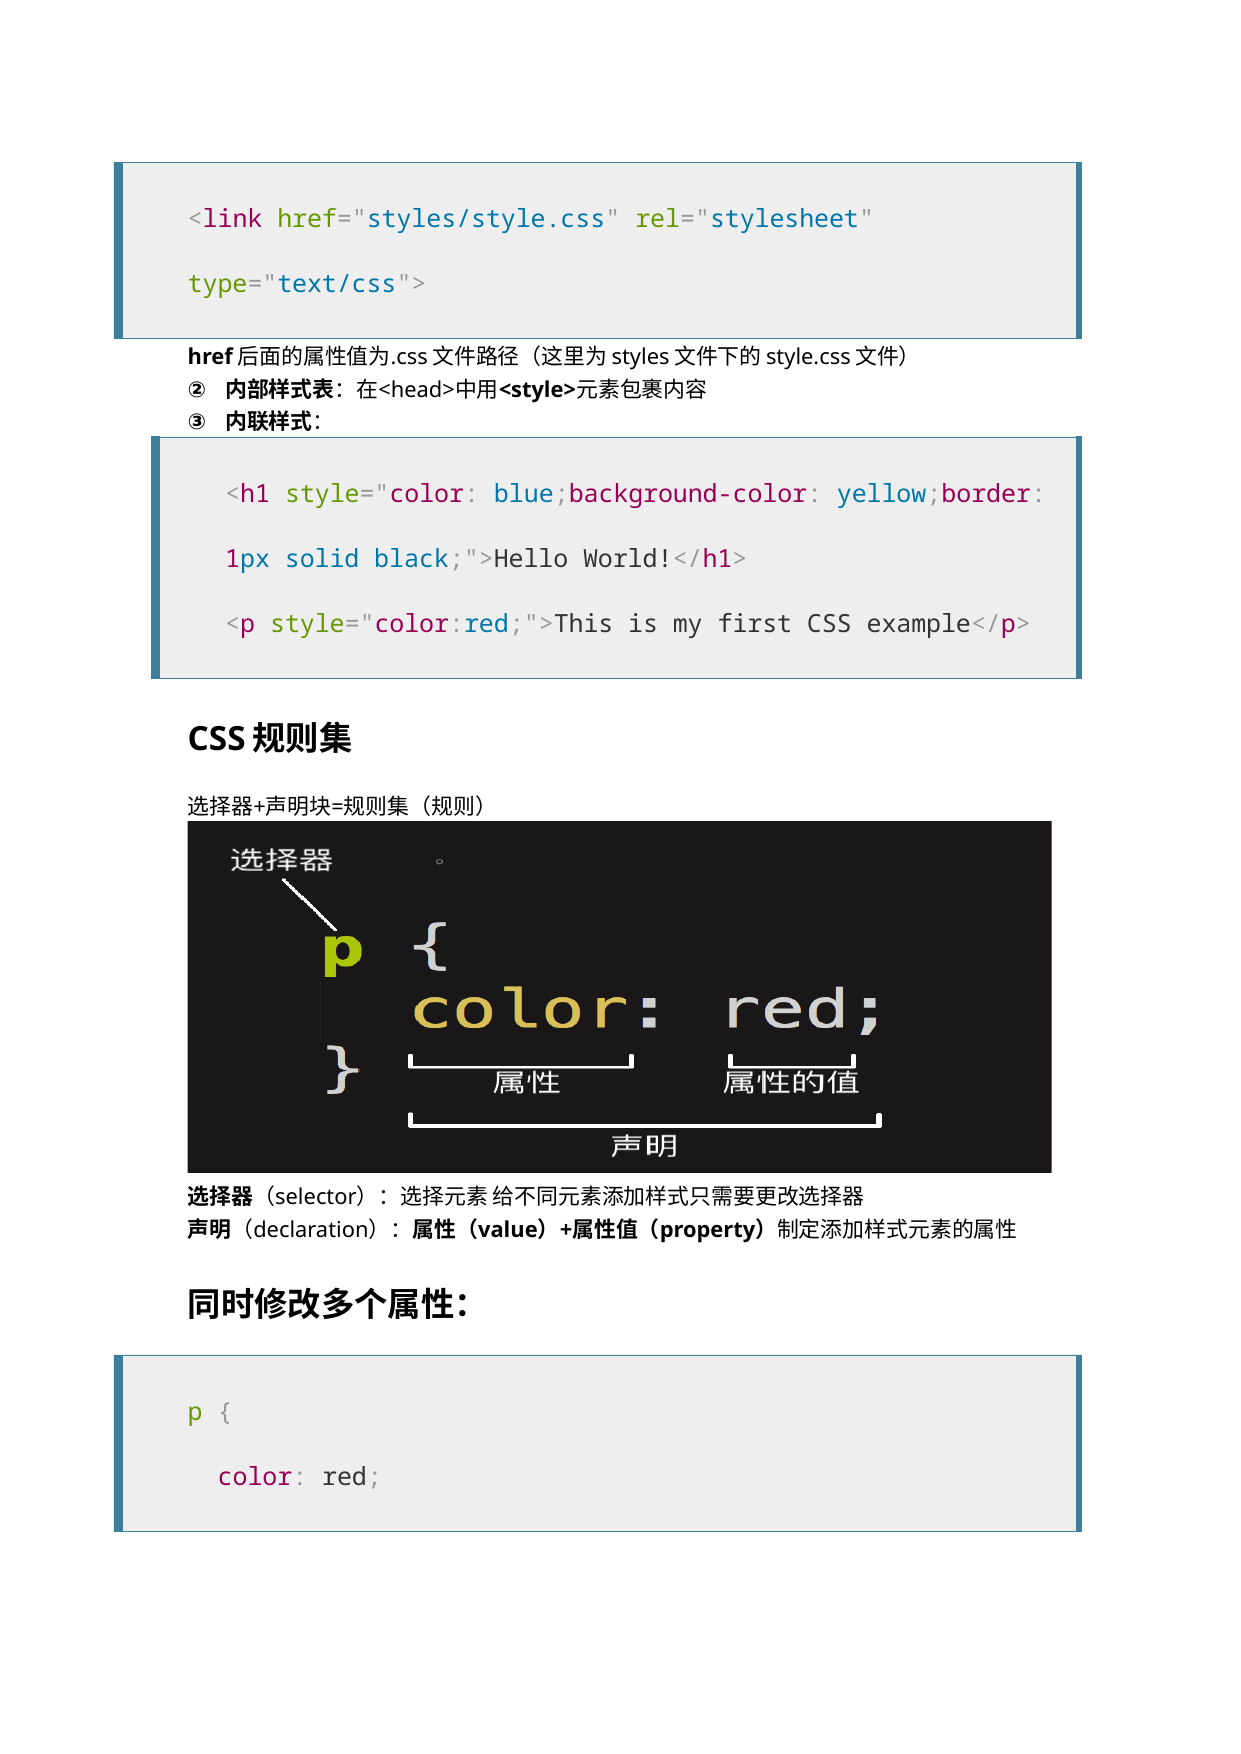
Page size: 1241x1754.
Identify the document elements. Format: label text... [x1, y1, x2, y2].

text href后面的属性值为.css文件路径（这里为styles文件下的style.css文件） [187, 339, 1053, 371]
subtitle CSS规则集 [187, 703, 1053, 768]
text <p style="color:red;">This is my first CSS example</p> [160, 566, 1076, 678]
text 选择器+声明块=规则集（规则） [187, 789, 1053, 821]
text 选择器（selector）：选择元素 给不同元素添加样式只需要更改选择器 [187, 1179, 1053, 1211]
text <link href="styles/style.css" rel="stylesheet" type="text/css"> [123, 163, 1076, 338]
text color: red; [123, 1419, 1076, 1531]
subtitle 同时修改多个属性： [187, 1269, 1053, 1334]
picture [187, 821, 1052, 1173]
text p { [123, 1356, 1076, 1419]
list 内部样式表：在<head>中用<style>元素包裹内容 [187, 371, 1053, 404]
text <h1 style="color: blue;background-color: yellow;border: 1px solid black;">Hello World!</h1> [160, 438, 1076, 566]
text 声明（declaration）：属性（value）+属性值（property）制定添加样式元素的属性 [187, 1211, 1053, 1244]
list 内联样式： [187, 404, 1053, 436]
